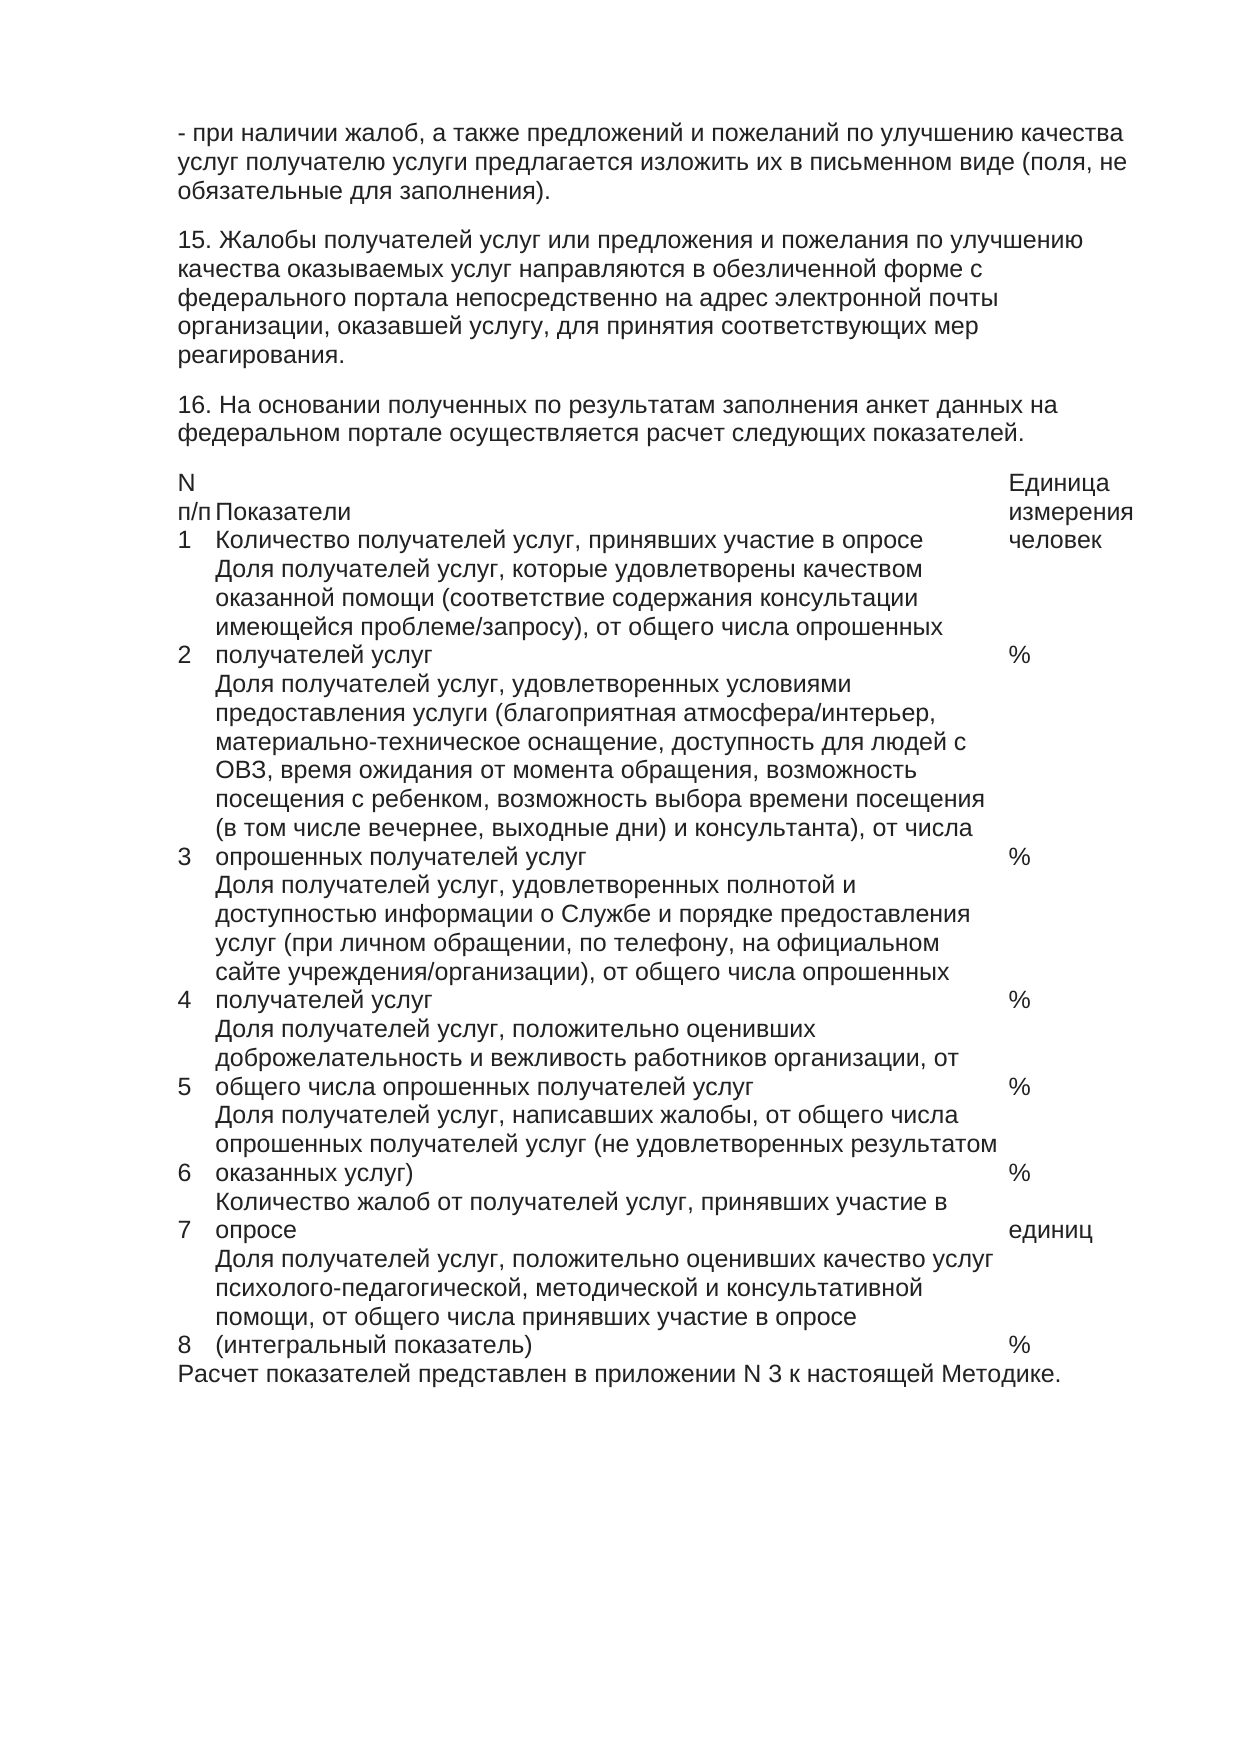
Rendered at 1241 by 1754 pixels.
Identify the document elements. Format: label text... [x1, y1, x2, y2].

table_cell % [1008, 554, 1152, 669]
table_header Единица измерения [1008, 468, 1152, 525]
table_cell 4 [177, 870, 215, 1014]
text - при наличии жалоб, а также предложений и пожеланий по улучшению качества услуг получателю услуги предлагается изложить их в письменном виде (поля, не обязательные для заполнения). [177, 118, 1152, 204]
table_cell Количество жалоб от получателей услуг, принявших участие в опросе [215, 1187, 1008, 1244]
table_cell % [1008, 1014, 1152, 1100]
table_cell Доля получателей услуг, положительно оценивших качество услуг психолого-педагогической, методической и консультативной помощи, от общего числа принявших участие в опросе (интегральный показатель) [215, 1244, 1008, 1359]
table_cell 3 [177, 669, 215, 870]
table_cell единиц [1008, 1187, 1152, 1244]
table_cell Доля получателей услуг, написавших жалобы, от общего числа опрошенных получателей услуг (не удовлетворенных результатом оказанных услуг) [215, 1100, 1008, 1187]
table_cell человек [1008, 525, 1152, 554]
text 16. На основании полученных по результатам заполнения анкет данных на федеральном портале осуществляется расчет следующих показателей. [177, 389, 1152, 447]
table_cell 6 [177, 1100, 215, 1187]
text 15. Жалобы получателей услуг или предложения и пожелания по улучшению качества оказываемых услуг направляются в обезличенной форме с федерального портала непосредственно на адрес электронной почты организации, оказавшей услугу, для принятия соответствующих мер реагирования. [177, 225, 1152, 369]
table_cell % [1008, 870, 1152, 1014]
table_header N п/п [177, 468, 215, 525]
table_cell % [1008, 1100, 1152, 1187]
table_header Показатели [215, 468, 1008, 525]
table_cell 8 [177, 1244, 215, 1359]
table_cell % [1008, 1244, 1152, 1359]
table_cell Доля получателей услуг, удовлетворенных условиями предоставления услуги (благоприятная атмосфера/интерьер, материально-техническое оснащение, доступность для людей с ОВЗ, время ожидания от момента обращения, возможность посещения с ребенком, возможность выбора времени посещения (в том числе вечернее, выходные дни) и консультанта), от числа опрошенных получателей услуг [215, 669, 1008, 870]
table_cell Доля получателей услуг, которые удовлетворены качеством оказанной помощи (соответствие содержания консультации имеющейся проблеме/запросу), от общего числа опрошенных получателей услуг [215, 554, 1008, 669]
table_cell Количество получателей услуг, принявших участие в опросе [215, 525, 1008, 554]
text Расчет показателей представлен в приложении N 3 к настоящей Методике. [177, 1359, 1152, 1388]
table_cell % [1008, 669, 1152, 870]
table_cell Доля получателей услуг, удовлетворенных полнотой и доступностью информации о Службе и порядке предоставления услуг (при личном обращении, по телефону, на официальном сайте учреждения/организации), от общего числа опрошенных получателей услуг [215, 870, 1008, 1014]
table_cell 5 [177, 1014, 215, 1100]
table_cell Доля получателей услуг, положительно оценивших доброжелательность и вежливость работников организации, от общего числа опрошенных получателей услуг [215, 1014, 1008, 1100]
table_cell 2 [177, 554, 215, 669]
table_cell 1 [177, 525, 215, 554]
table_cell 7 [177, 1187, 215, 1244]
